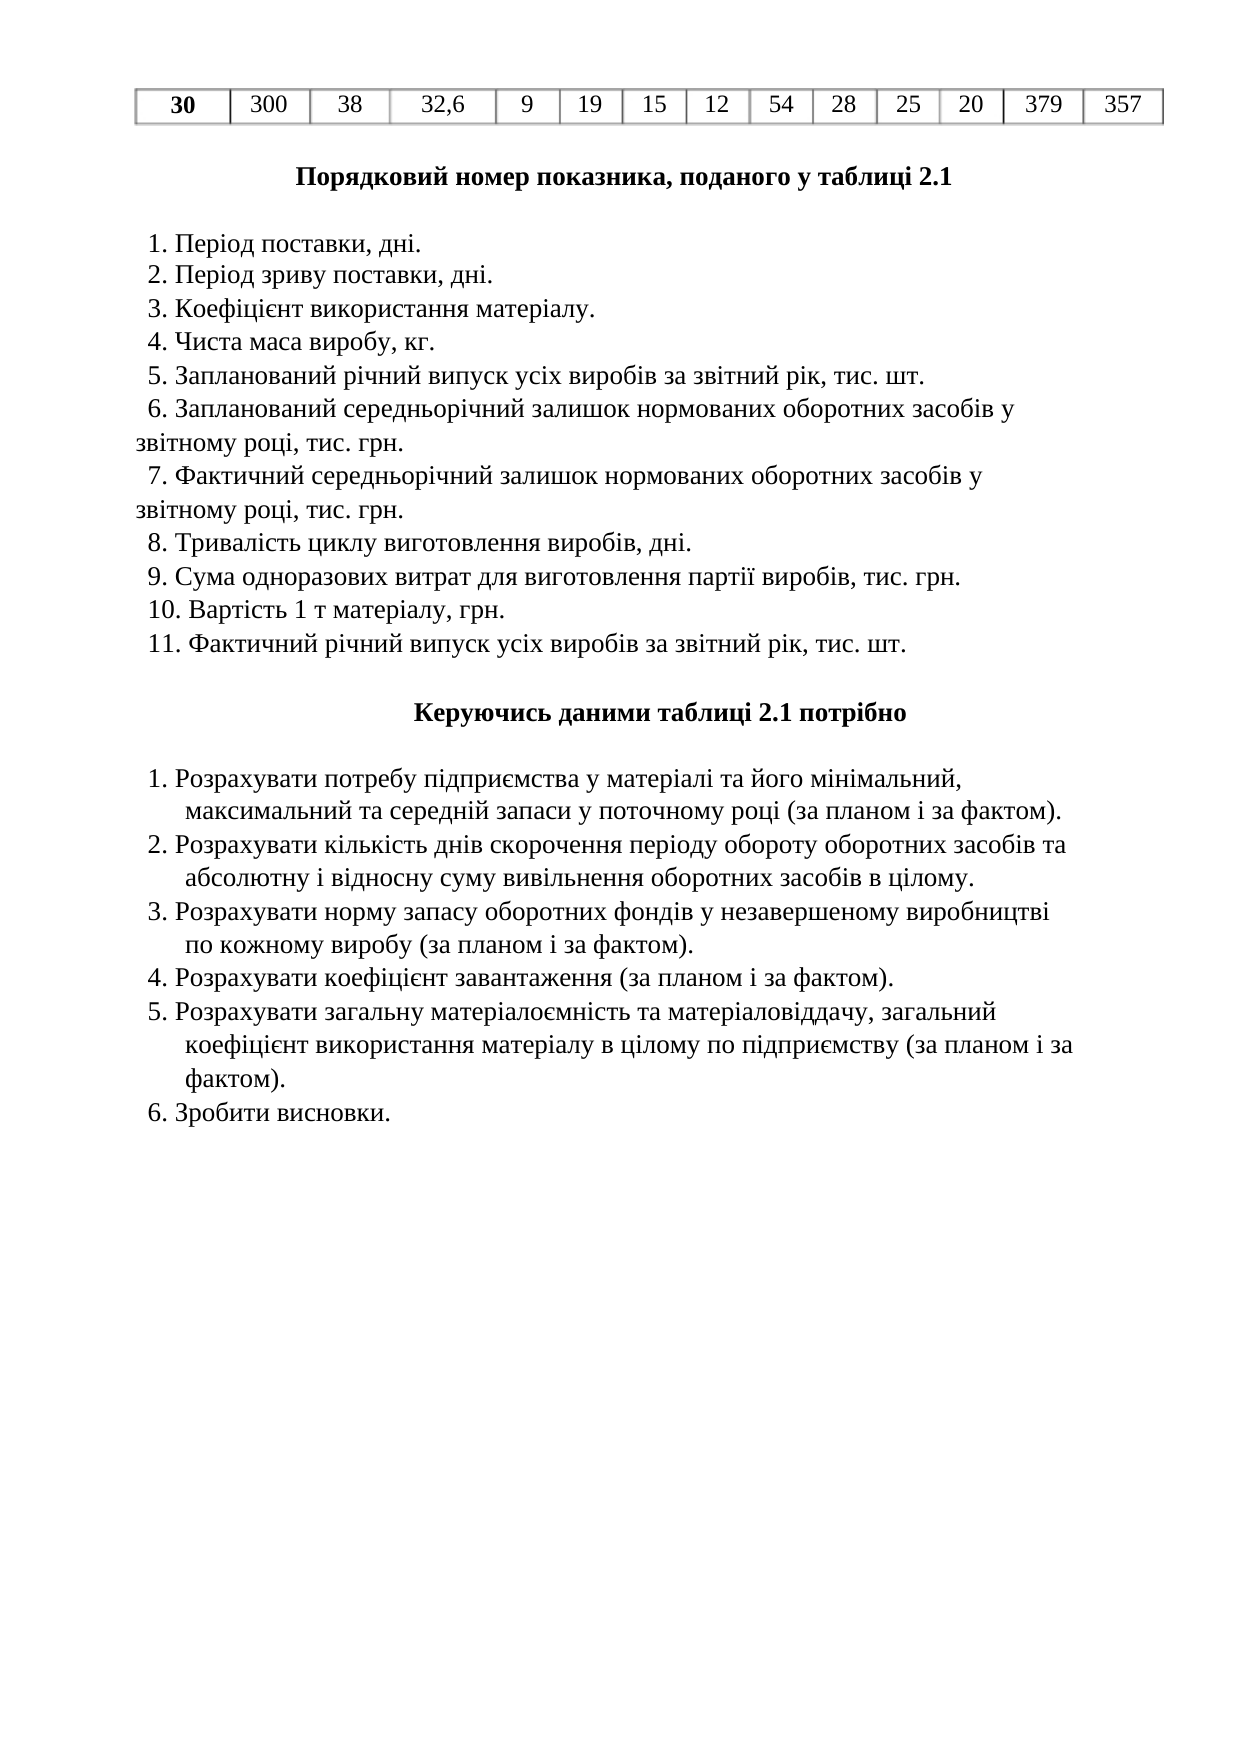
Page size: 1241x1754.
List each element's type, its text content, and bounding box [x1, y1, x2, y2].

text 12 [704, 95, 768, 117]
text по кожному виробу (за планом і за фактом). [185, 927, 1240, 960]
text 300 [250, 95, 336, 117]
text 3. Розрахувати норму запасу оборотних фондів у незавершеному виробництві [147, 893, 1240, 927]
text 19 [577, 95, 641, 117]
text 54 [769, 95, 830, 117]
text 9. Сума одноразових витрат для виготовлення партії виробів, тис. грн. [147, 558, 1240, 592]
text 28 [831, 95, 895, 117]
text 357 [1104, 95, 1240, 117]
text 15 [642, 95, 703, 117]
text 10. Вартість 1 т матеріалу, грн. [147, 592, 1240, 625]
text 5. Розрахувати загальну матеріалоємність та матеріаловіддачу, загальний [147, 993, 1240, 1027]
text 5. Запланований річний випуск усіх виробів за звітний рік, тис. шт. [147, 358, 1240, 391]
text 20 [958, 95, 1024, 117]
text 2. Розрахувати кількість днів скорочення періоду обороту оборотних засобів та [147, 826, 1240, 860]
text 2. Період зриву поставки, дні. [147, 257, 1240, 291]
text Порядковий номер показника, поданого у таблиці 2.1 [295, 164, 1240, 190]
text Керуючись даними таблиці 2.1 потрібно [413, 701, 1240, 726]
text 38 [337, 95, 420, 117]
text 4. Чиста маса виробу, кг. [147, 324, 1240, 358]
text 6. Запланований середньорічний залишок нормованих оборотних засобів у [147, 391, 1240, 424]
text 25 [896, 95, 957, 117]
text абсолютну і відносну суму вивільнення оборотних засобів в цілому. [185, 860, 1240, 893]
text коефіцієнт використання матеріалу в цілому по підприємству (за планом і за [185, 1027, 1240, 1060]
text 379 [1025, 95, 1103, 117]
text 1. Період поставки, дні. [147, 231, 1240, 257]
text 8. Тривалість циклу виготовлення виробів, дні. [147, 525, 1240, 558]
text 3. Коефіцієнт використання матеріалу. [147, 291, 1240, 324]
text звітному році, тис. грн. [135, 491, 1240, 525]
text фактом). [185, 1060, 1240, 1094]
text 30 [170, 96, 249, 118]
text 6. Зробити висновки. [147, 1094, 1240, 1128]
text 32,6 [421, 95, 520, 117]
text 11. Фактичний річний випуск усіх виробів за звітний рік, тис. шт. [147, 625, 1240, 659]
text 4. Розрахувати коефіцієнт завантаження (за планом і за фактом). [147, 960, 1240, 993]
text максимальний та середній запаси у поточному році (за планом і за фактом). [185, 793, 1240, 826]
text 7. Фактичний середньорічний залишок нормованих оборотних засобів у [147, 458, 1240, 491]
text 1. Розрахувати потребу підприємства у матеріалі та його мінімальний, [147, 767, 1240, 793]
picture [133, 88, 1164, 126]
text 9 [521, 95, 576, 117]
text звітному році, тис. грн. [135, 424, 1240, 458]
